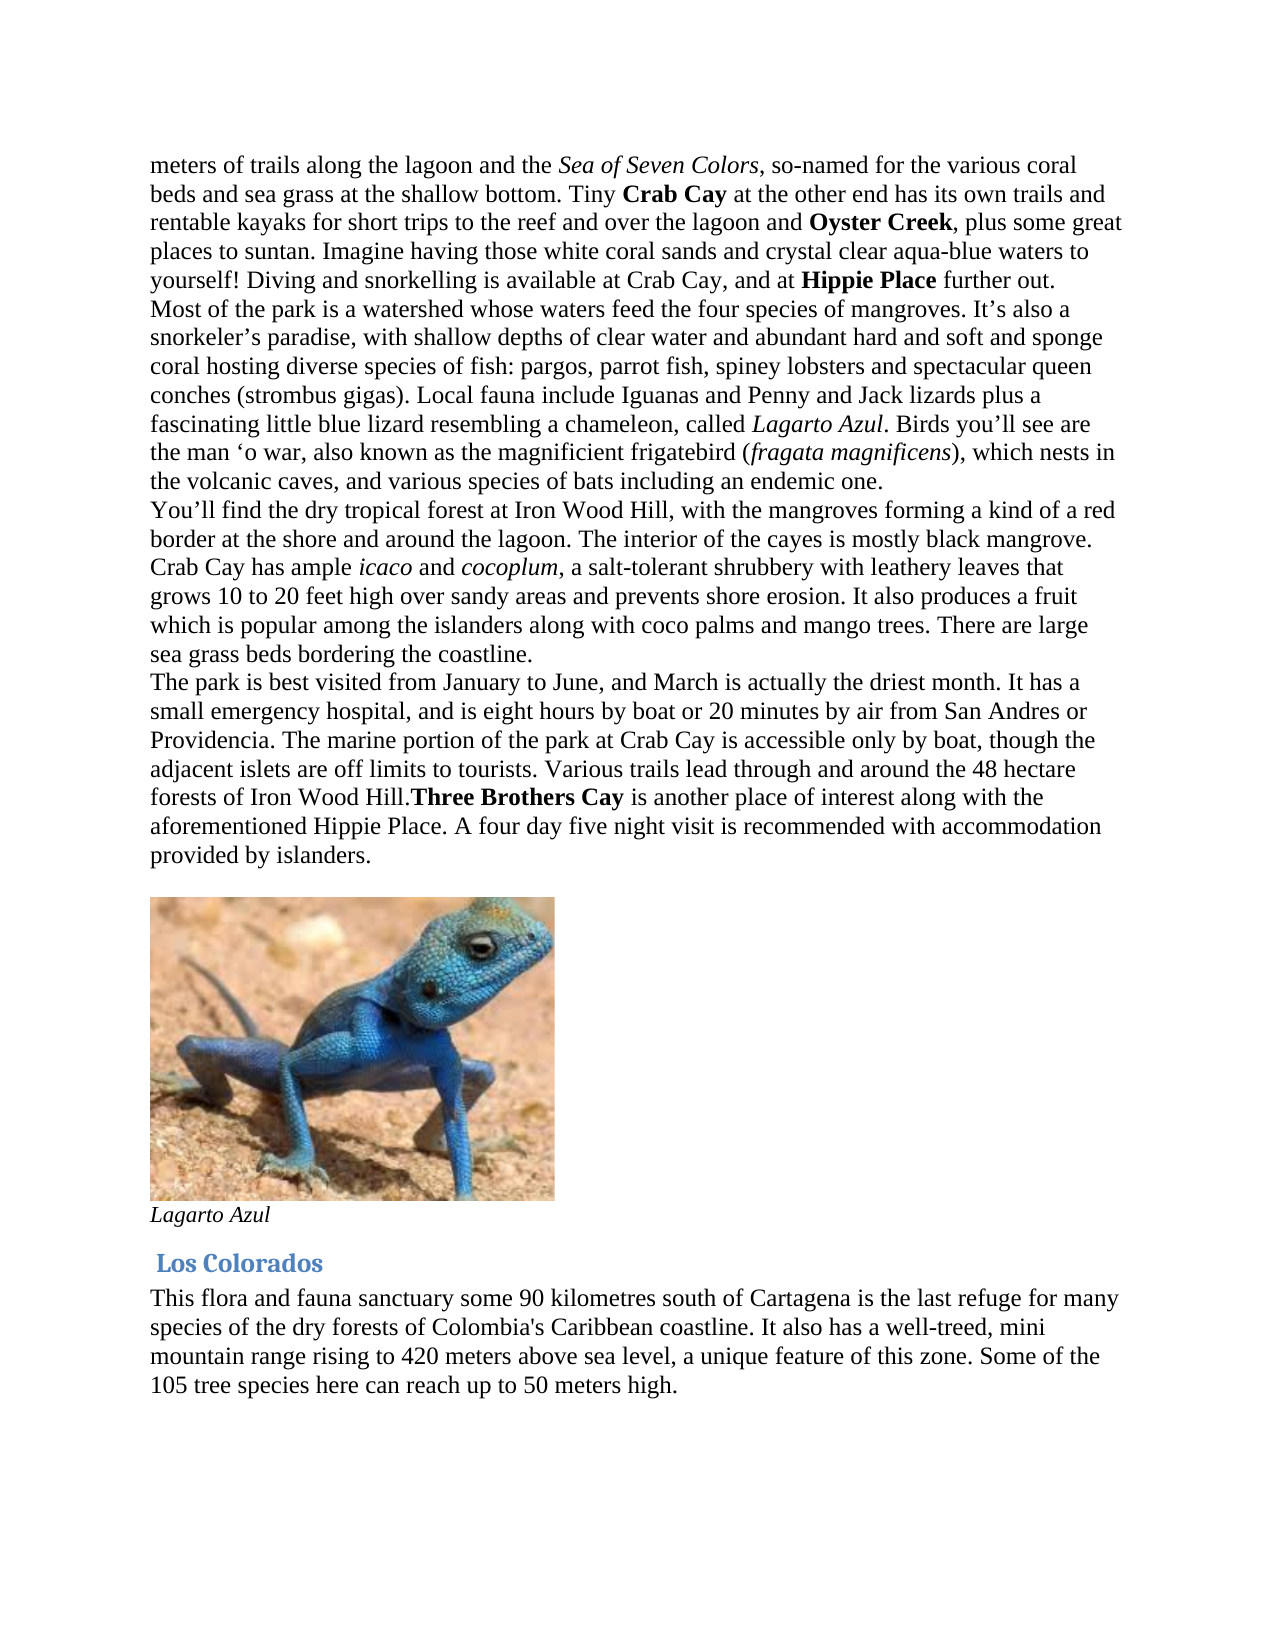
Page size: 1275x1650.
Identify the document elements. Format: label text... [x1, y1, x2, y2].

text You’ll find the dry tropical forest at Iron Wood Hill, with the mangroves forming a kind of a red border at the shore and around the lagoon. The interior of the cayes is mostly black mangrove. Crab Cay has ample icaco and cocoplum, a salt-tolerant shrubbery with leathery leaves that grows 10 to 20 feet high over sandy areas and prevents shore erosion. It also produces a fruit which is popular among the islanders along with coco palms and mango trees. There are large sea grass beds bordering the coastline. [150, 495, 1125, 667]
text The park is best visited from January to June, and March is actually the driest month. It has a small emergency hospital, and is eight hours by boat or 20 minutes by air from San Andres or Providencia. The marine portion of the park at Crab Cay is accessible only by boat, though the adjacent islets are off limits to tourists. Various trails lead through and around the 48 hectare forests of Iron Wood Hill.Three Brothers Cay is another place of interest along with the aforementioned Hippie Place. A four day five night visit is recommended with accommodation provided by islanders. [150, 667, 1125, 869]
subtitle Los Colorados [150, 1248, 1125, 1279]
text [150, 150, 1125, 294]
text Lagarto Azul [150, 1201, 1125, 1227]
text Most of the park is a watershed whose waters feed the four species of mangroves. It’s also a snorkeler’s paradise, with shallow depths of clear water and abundant hard and soft and sponge coral hosting diverse species of fish: pargos, parrot fish, spiney lobsters and spectacular queen conches (strombus gigas). Local fauna include Iguanas and Penny and Jack lizards plus a fascinating little blue lizard resembling a chameleon, called Lagarto Azul. Birds you’ll see are the man ‘o war, also known as the magnificient frigatebird (fragata magnificens), which nests in the volcanic caves, and various species of bats including an endemic one. [150, 294, 1125, 495]
text This flora and fauna sanctuary some 90 kilometres south of Cartagena is the last refuge for many species of the dry forests of Colombia's Caribbean coastline. It also has a well-treed, mini mountain range rising to 420 meters above sea level, a unique feature of this zone. Some of the 105 tree species here can reach up to 50 meters high. [150, 1283, 1125, 1398]
picture [150, 897, 555, 1201]
